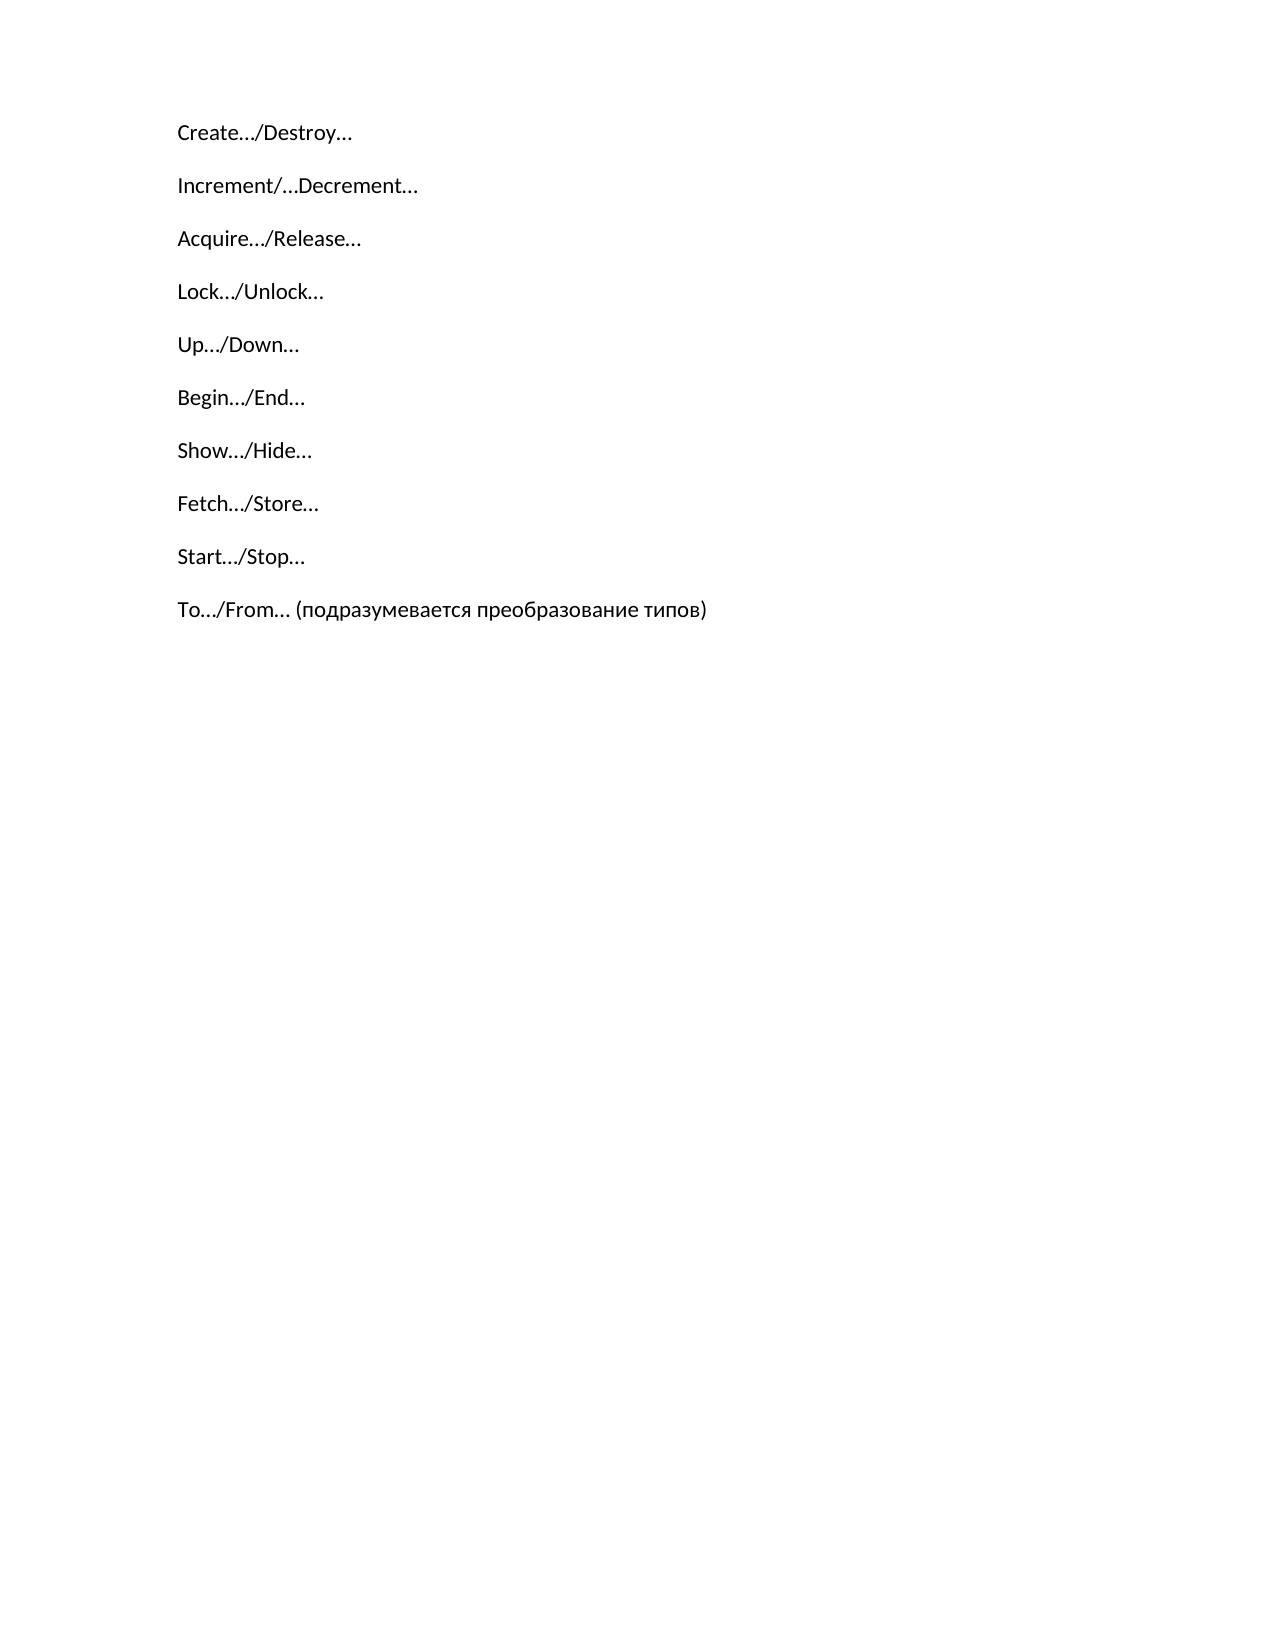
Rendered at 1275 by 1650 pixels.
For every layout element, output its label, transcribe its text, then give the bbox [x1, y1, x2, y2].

text Fetch…/Store… [177, 489, 1186, 517]
text Up…/Down… [177, 330, 1186, 358]
text Begin…/End… [177, 383, 1186, 411]
text Create…/Destroy… [177, 118, 1186, 146]
text Show…/Hide… [177, 436, 1186, 464]
text To…/From… (подразумевается преобразование типов) [177, 595, 1186, 623]
text Increment/…Decrement… [177, 171, 1186, 199]
text Lock…/Unlock… [177, 277, 1186, 305]
text Start…/Stop… [177, 542, 1186, 570]
text Acquire…/Release… [177, 224, 1186, 252]
